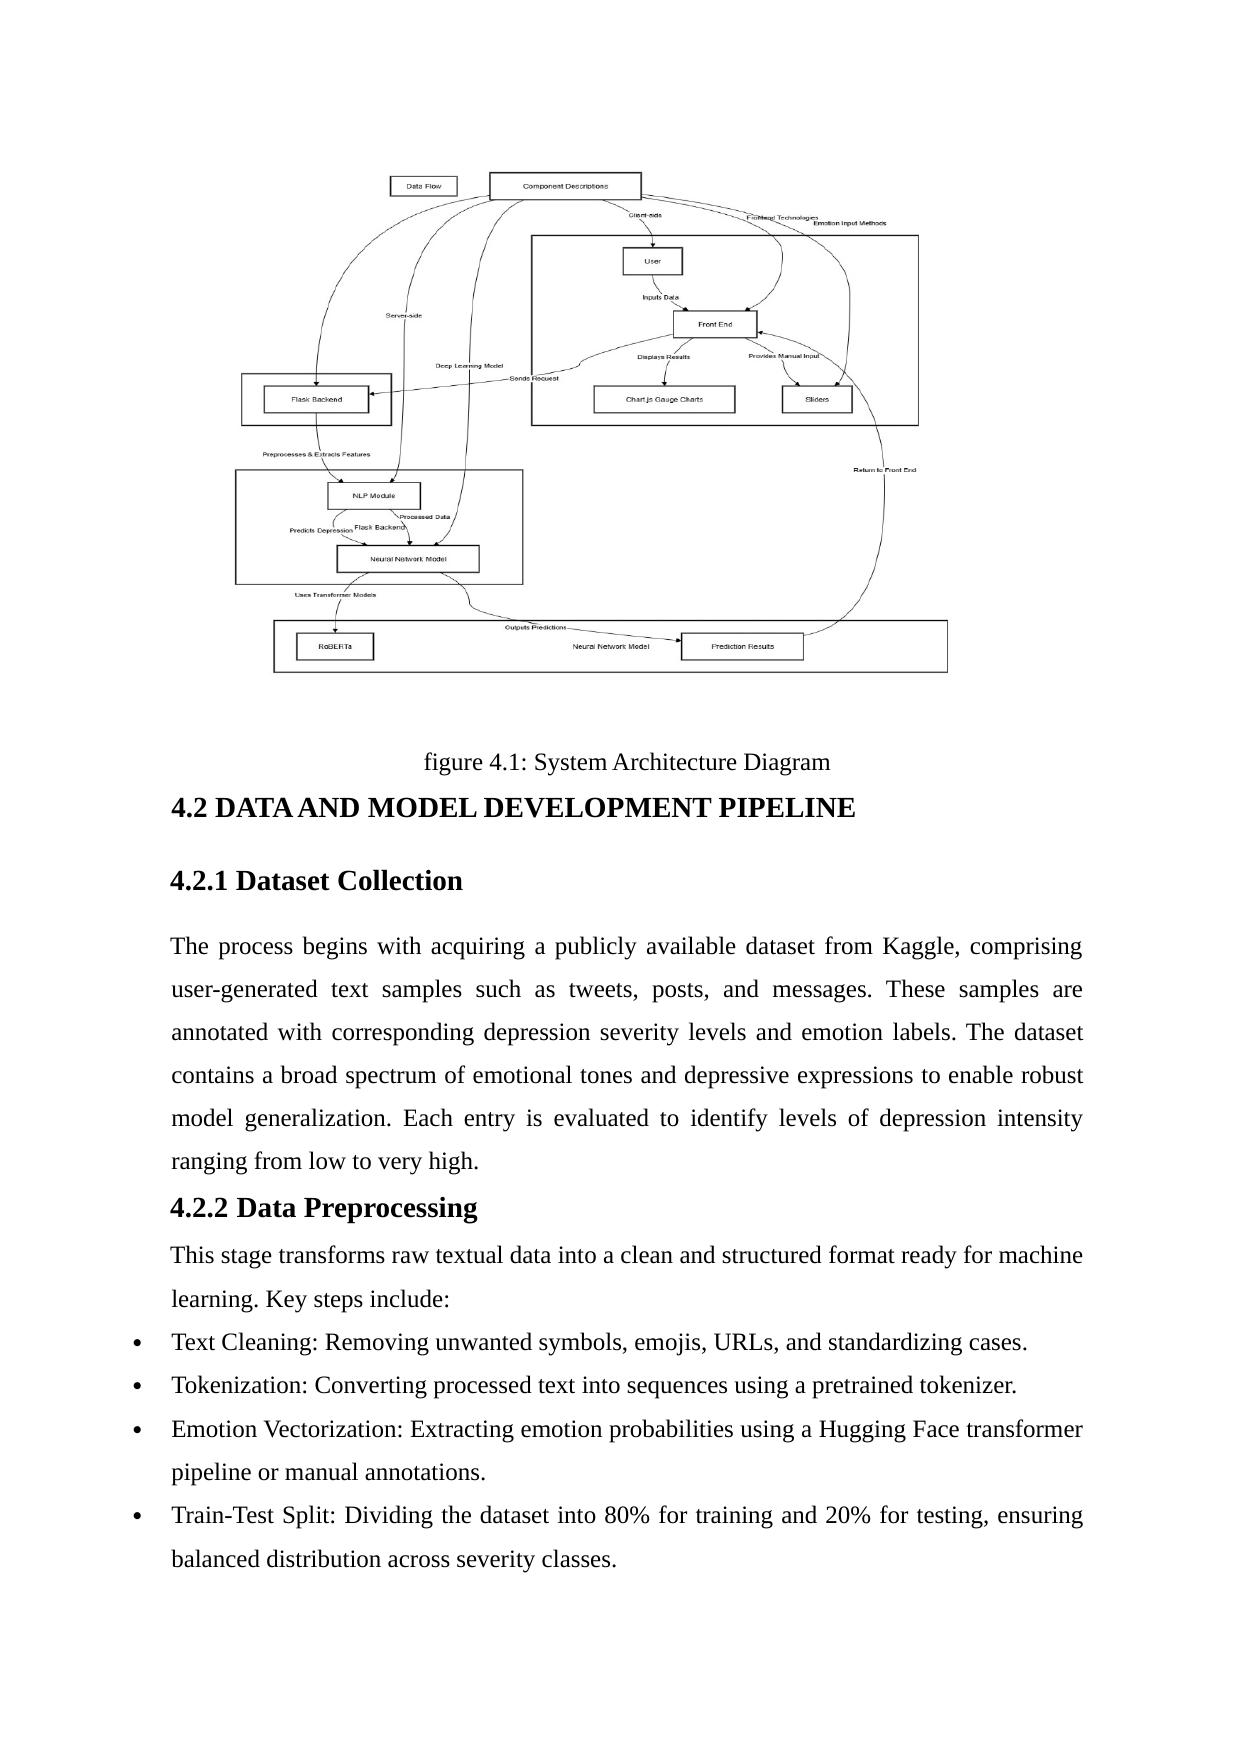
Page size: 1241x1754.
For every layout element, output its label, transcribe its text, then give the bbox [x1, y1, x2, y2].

subtitle Emotion Vectorization: Extracting emotion probabilities using a Hugging Face transformer pipeline or manual annotations. [133, 1414, 1084, 1486]
subtitle Tokenization: Converting processed text into sequences using a pretrained tokenizer. [133, 1371, 1084, 1399]
text 4.2.1 Dataset Collection [170, 863, 1084, 896]
subtitle This stage transforms raw textual data into a clean and structured format ready for machine learning. Key steps include: [170, 1241, 1084, 1312]
subtitle The process begins with acquiring a publicly available dataset from Kaggle, comprising user-generated text samples such as tweets, posts, and messages. These samples are annotated with corresponding depression severity levels and emotion labels. The dataset contains a broad spectrum of emotional tones and depressive expressions to enable robust model generalization. Each entry is evaluated to identify levels of depression intensity ranging from low to very high. [170, 931, 1084, 1175]
text figure 4.1: System Architecture Diagram [170, 747, 1084, 776]
subtitle 4.2 DATA AND MODEL DEVELOPMENT PIPELINE [171, 790, 1084, 824]
subtitle 4.2.2 Data Preprocessing [170, 1190, 1084, 1223]
subtitle Text Cleaning: Removing unwanted symbols, emojis, URLs, and standardizing cases. [133, 1327, 1084, 1356]
subtitle Train-Test Split: Dividing the dataset into 80% for training and 20% for testing, ensuring balanced distribution across severity classes. [133, 1501, 1084, 1572]
picture [171, 122, 1012, 722]
